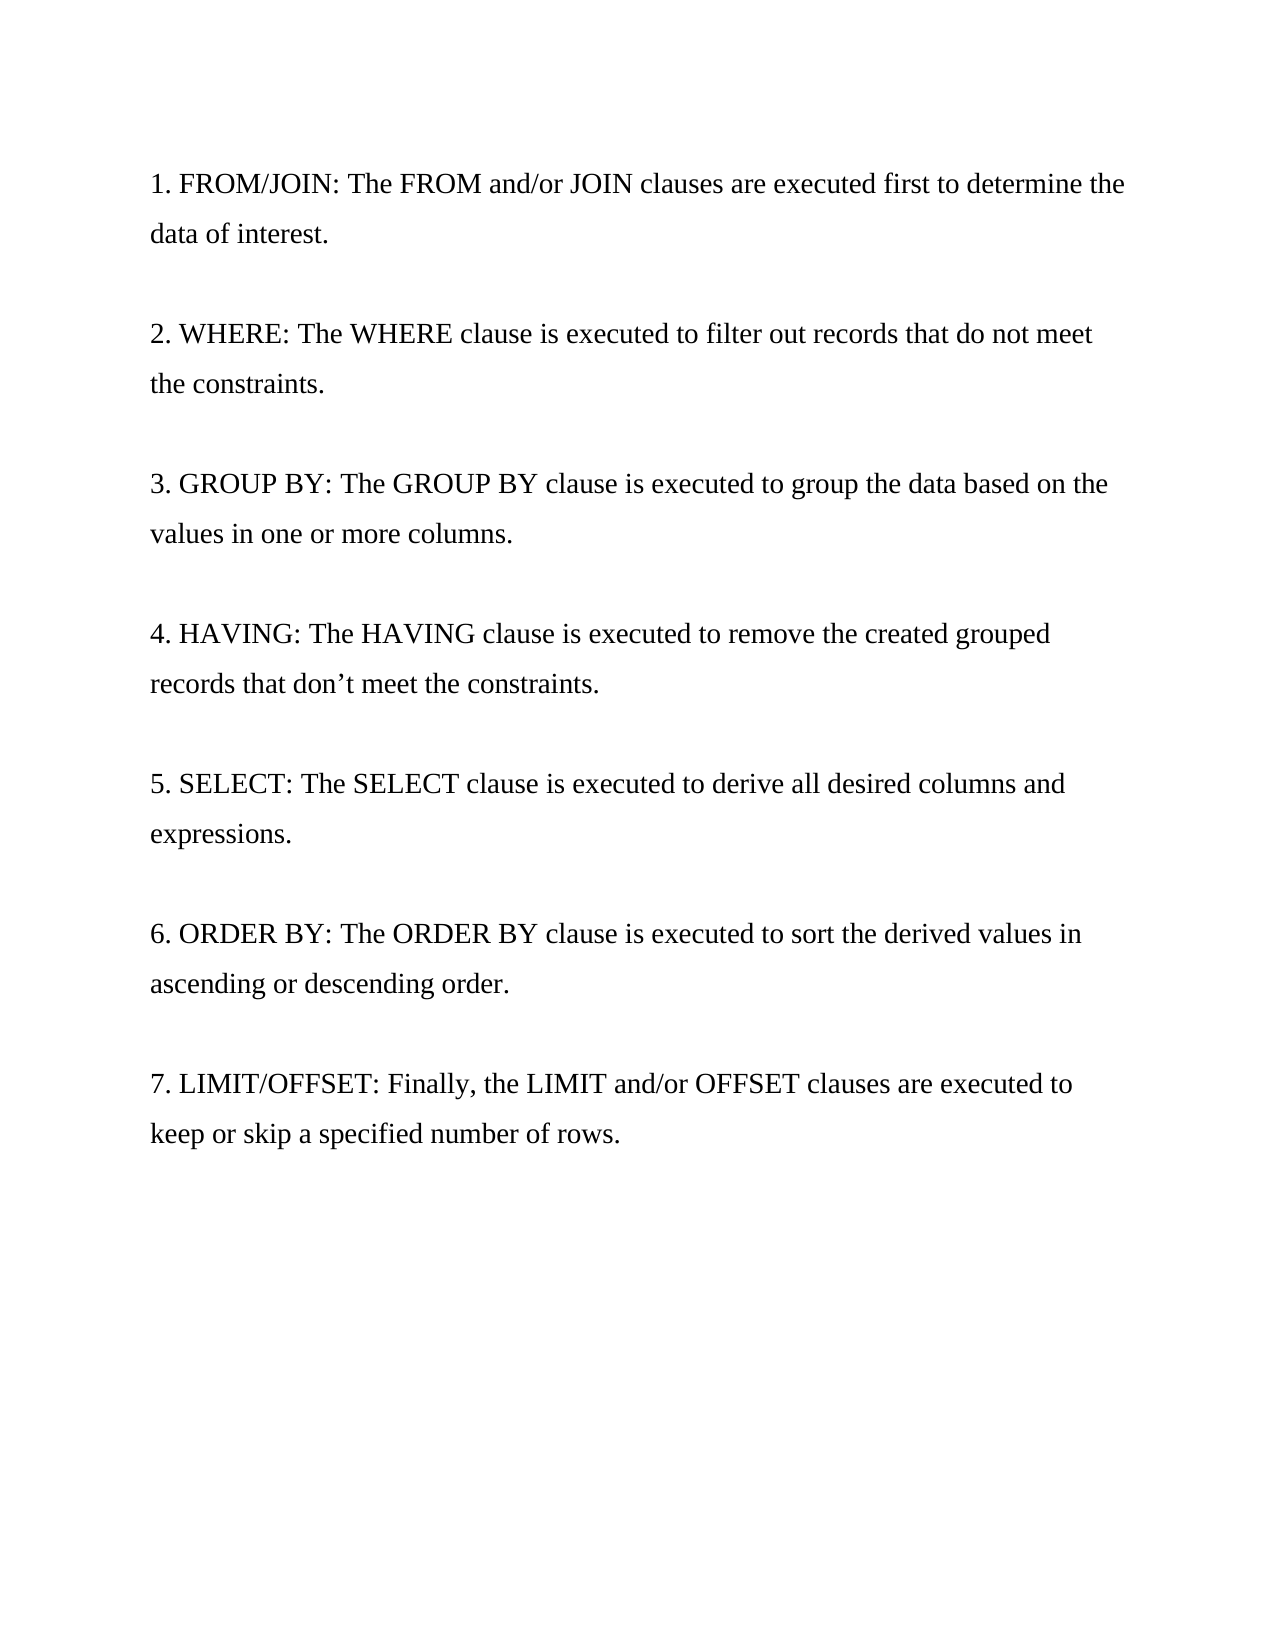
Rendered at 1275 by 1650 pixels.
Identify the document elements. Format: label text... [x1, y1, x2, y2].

text 7. LIMIT/OFFSET: Finally, the LIMIT and/or OFFSET clauses are executed to keep or skip a specified number of rows. [150, 1050, 1125, 1150]
text 1. FROM/JOIN: The FROM and/or JOIN clauses are executed first to determine the data of interest. [150, 150, 1125, 250]
text 5. SELECT: The SELECT clause is executed to derive all desired columns and expressions. [150, 750, 1125, 850]
text 4. HAVING: The HAVING clause is executed to remove the created grouped records that don’t meet the constraints. [150, 600, 1125, 700]
text 3. GROUP BY: The GROUP BY clause is executed to group the data based on the values in one or more columns. [150, 450, 1125, 550]
text 2. WHERE: The WHERE clause is executed to filter out records that do not meet the constraints. [150, 300, 1125, 400]
text 6. ORDER BY: The ORDER BY clause is executed to sort the derived values in ascending or descending order. [150, 900, 1125, 1000]
